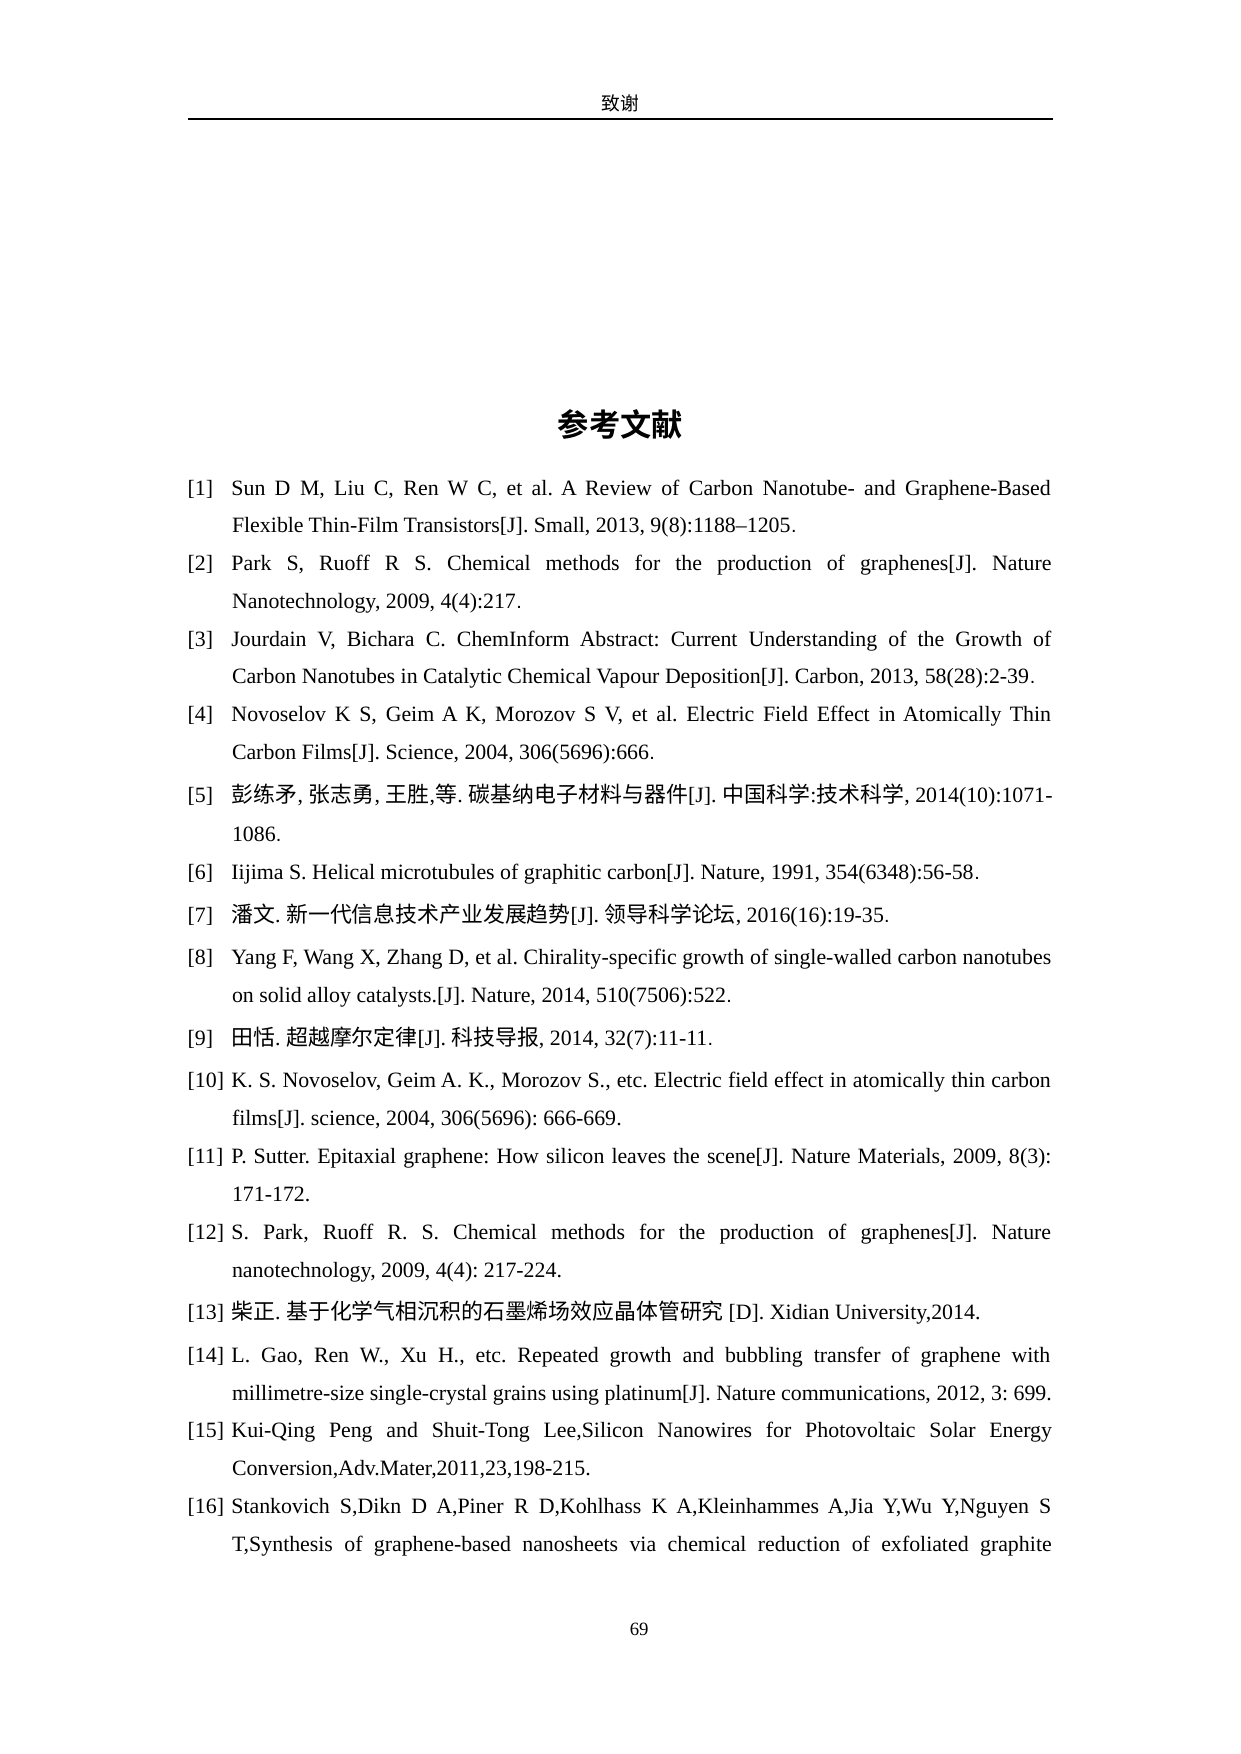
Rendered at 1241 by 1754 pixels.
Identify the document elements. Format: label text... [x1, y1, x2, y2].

list 田恬. 超越摩尔定律[J]. 科技导报, 2014, 32(7):11-11. [187, 1020, 1053, 1052]
list 潘文. 新一代信息技术产业发展趋势[J]. 领导科学论坛, 2016(16):19-35. [187, 897, 1053, 928]
list K. S. Novoselov, Geim A. K., Morozov S., etc. Electric field effect in atomically thin carbon films[J]. science, 2004, 306(5696): 666-669. [187, 1067, 1053, 1131]
list Kui-Qing Peng and Shuit-Tong Lee,Silicon Nanowires for Photovoltaic Solar Energy Conversion,Adv.Mater,2011,23,198-215. [187, 1417, 1053, 1481]
title 参考文献 [187, 400, 1053, 446]
list 彭练矛, 张志勇, 王胜,等. 碳基纳电子材料与器件[J]. 中国科学:技术科学, 2014(10):1071-1086. [187, 777, 1053, 846]
list Jourdain V, Bichara C. ChemInform Abstract: Current Understanding of the Growth of Carbon Nanotubes in Catalytic Chemical Vapour Deposition[J]. Carbon, 2013, 58(28):2-39. [187, 626, 1053, 689]
list L. Gao, Ren W., Xu H., etc. Repeated growth and bubbling transfer of graphene with millimetre-size single-crystal grains using platinum[J]. Nature communications, 2012, 3: 699. [187, 1342, 1053, 1405]
list 柴正. 基于化学气相沉积的石墨烯场效应晶体管研究 [D]. Xidian University,2014. [187, 1294, 1053, 1326]
list Sun D M, Liu C, Ren W C, et al. A Review of Carbon Nanotube- and Graphene-Based Flexible Thin-Film Transistors[J]. Small, 2013, 9(8):1188–1205. [187, 474, 1053, 537]
list Novoselov K S, Geim A K, Morozov S V, et al. Electric Field Effect in Atomically Thin Carbon Films[J]. Science, 2004, 306(5696):666. [187, 701, 1053, 764]
list Iijima S. Helical microtubules of graphitic carbon[J]. Nature, 1991, 354(6348):56-58. [187, 859, 1053, 884]
list Yang F, Wang X, Zhang D, et al. Chirality-specific growth of single-walled carbon nanotubes on solid alloy catalysts.[J]. Nature, 2014, 510(7506):522. [187, 944, 1053, 1007]
list S. Park, Ruoff R. S. Chemical methods for the production of graphenes[J]. Nature nanotechnology, 2009, 4(4): 217-224. [187, 1219, 1053, 1282]
list P. Sutter. Epitaxial graphene: How silicon leaves the scene[J]. Nature Materials, 2009, 8(3): 171-172. [187, 1143, 1053, 1206]
list Park S, Ruoff R S. Chemical methods for the production of graphenes[J]. Nature Nanotechnology, 2009, 4(4):217. [187, 550, 1053, 613]
